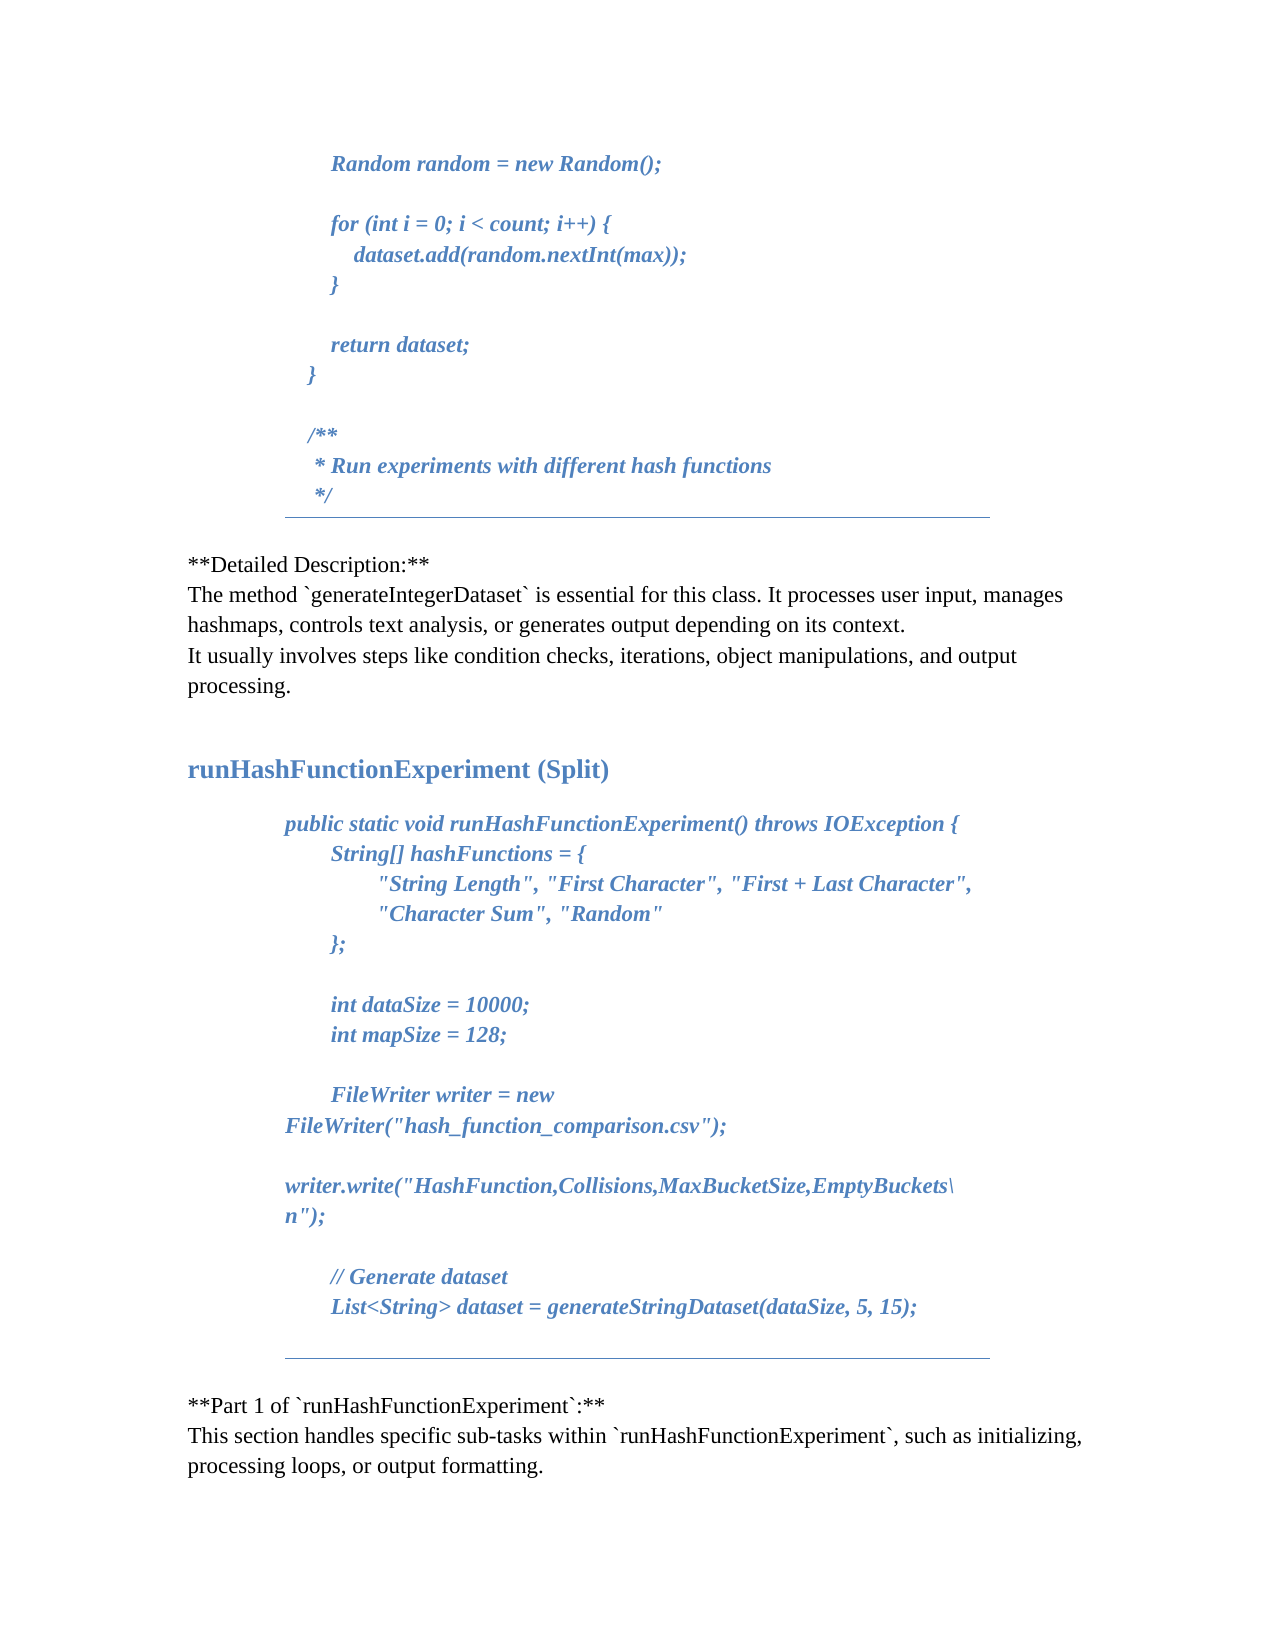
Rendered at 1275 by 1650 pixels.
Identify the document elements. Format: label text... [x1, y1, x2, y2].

text **Detailed Description:** The method `generateIntegerDataset` is essential for this class. It processes user input, manages hashmaps, controls text analysis, or generates output depending on its context. It usually involves steps like condition checks, iterations, object manipulations, and output processing. [187, 551, 1087, 728]
text **Part 1 of `runHashFunctionExperiment`:** This section handles specific sub-tasks within `runHashFunctionExperiment`, such as initializing, processing loops, or output formatting. [187, 1392, 1087, 1479]
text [285, 150, 990, 517]
text public static void runHashFunctionExperiment() throws IOException { String[] hashFunctions = { "String Length", "First Character", "First + Last Character", "Character Sum", "Random" }; int dataSize = 10000; int mapSize = 128; FileWriter writer = new FileWriter("hash_function_comparison.csv"); writer.write("HashFunction,Collisions,MaxBucketSize,EmptyBuckets\n"); // Generate dataset List<String> dataset = generateStringDataset(dataSize, 5, 15); [285, 810, 990, 1358]
subtitle runHashFunctionExperiment (Split) [187, 753, 1087, 784]
